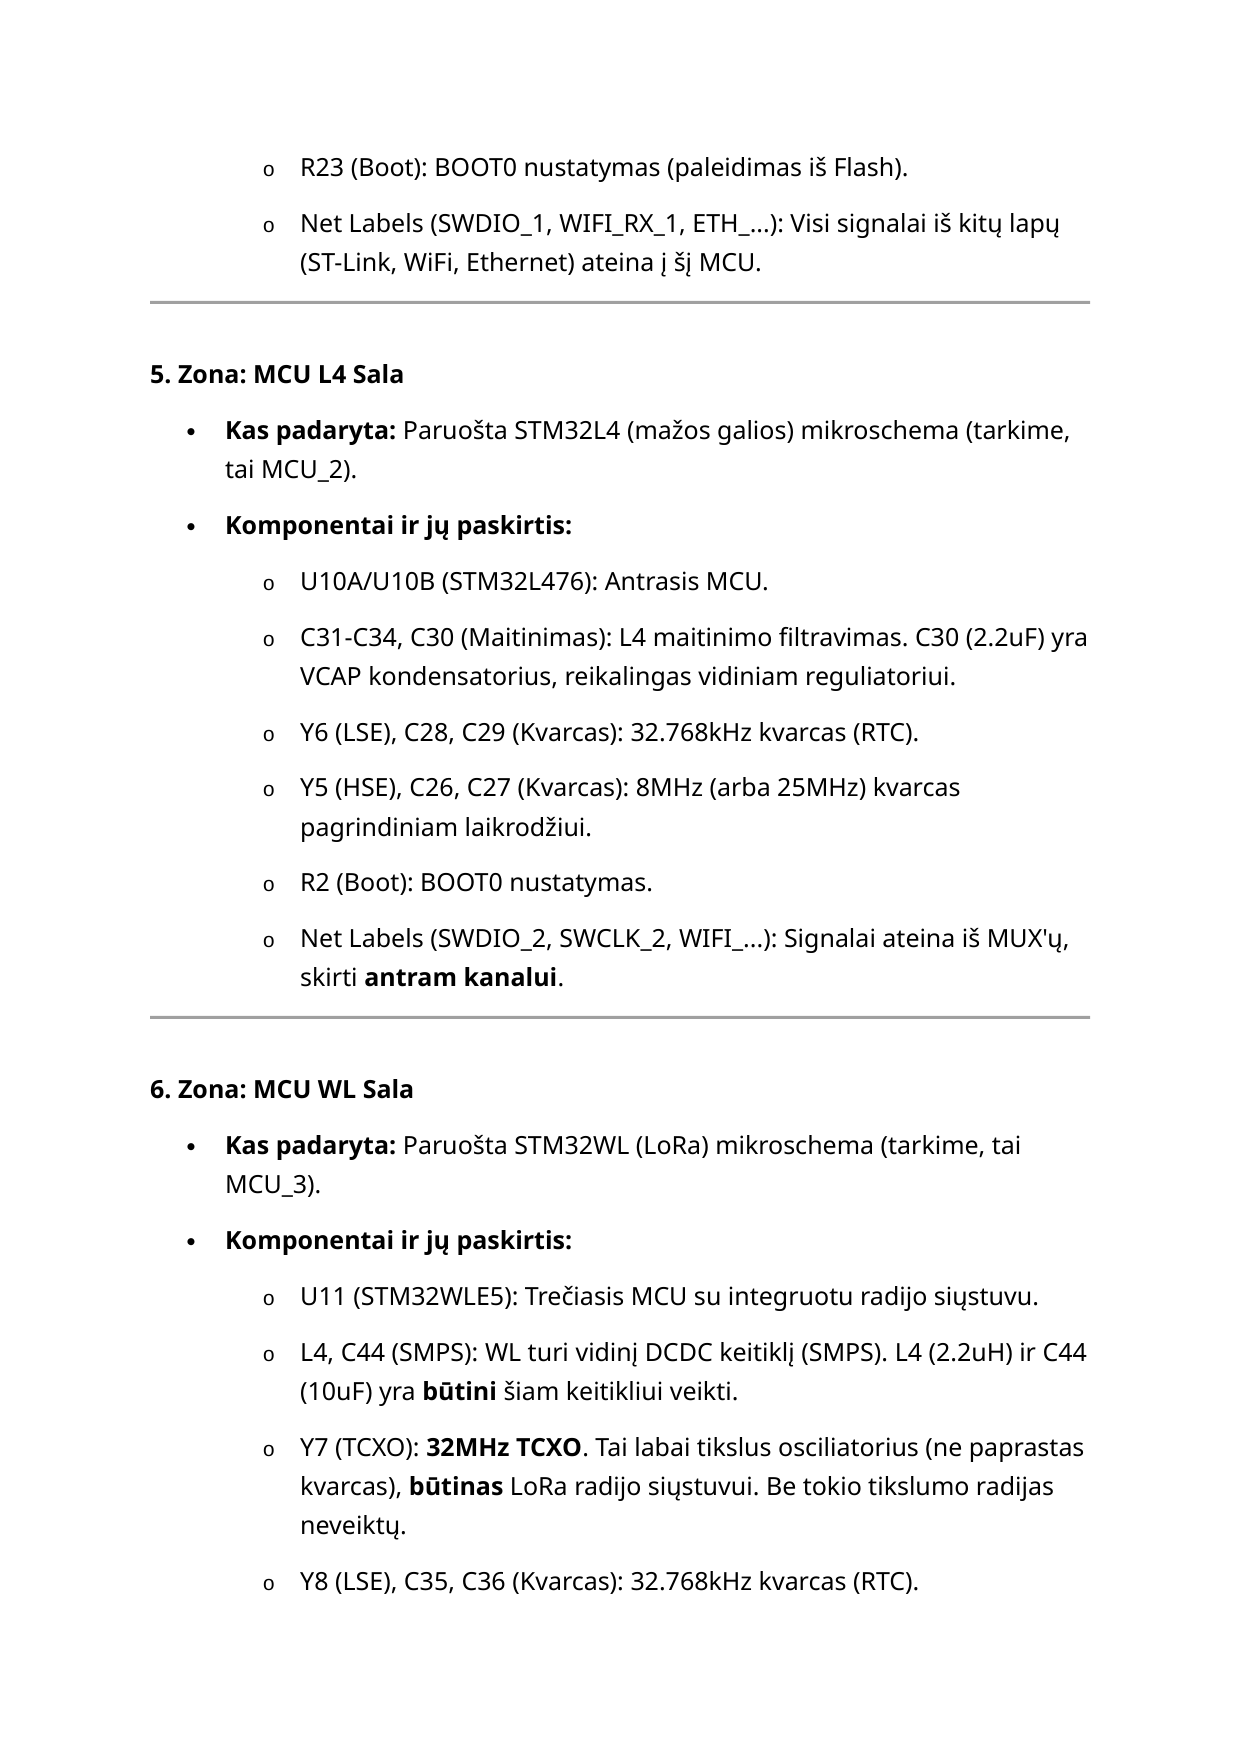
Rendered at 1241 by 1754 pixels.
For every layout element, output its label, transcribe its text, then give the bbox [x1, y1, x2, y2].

list C31-C34, C30 (Maitinimas): L4 maitinimo filtravimas. C30 (2.2uF) yra VCAP kondensatorius, reikalingas vidiniam reguliatoriui. [262, 619, 1090, 692]
list Komponentai ir jų paskirtis: [187, 507, 1090, 542]
list Kas padaryta: Paruošta STM32L4 (mažos galios) mikroschema (tarkime, tai MCU_2). [187, 412, 1090, 486]
list Net Labels (SWDIO_2, SWCLK_2, WIFI_...): Signalai ateina iš MUX'ų, skirti antram kanalui. [262, 921, 1090, 994]
list U11 (STM32WLE5): Trečiasis MCU su integruotu radijo siųstuvu. [262, 1278, 1090, 1312]
list Y5 (HSE), C26, C27 (Kvarcas): 8MHz (arba 25MHz) kvarcas pagrindiniam laikrodžiui. [262, 770, 1090, 843]
list Y8 (LSE), C35, C36 (Kvarcas): 32.768kHz kvarcas (RTC). [262, 1563, 1090, 1597]
text 5. Zona: MCU L4 Sala [150, 357, 1090, 391]
list R2 (Boot): BOOT0 nustatymas. [262, 865, 1090, 899]
list Net Labels (SWDIO_1, WIFI_RX_1, ETH_...): Visi signalai iš kitų lapų (ST-Link, WiFi, Ethernet) ateina į šį MCU. [262, 206, 1090, 279]
list Y7 (TCXO): 32MHz TCXO. Tai labai tikslus osciliatorius (ne paprastas kvarcas), būtinas LoRa radijo siųstuvui. Be tokio tikslumo radijas neveiktų. [262, 1429, 1090, 1542]
list R23 (Boot): BOOT0 nustatymas (paleidimas iš Flash). [262, 150, 1090, 184]
list Kas padaryta: Paruošta STM32WL (LoRa) mikroschema (tarkime, tai MCU_3). [187, 1127, 1090, 1201]
list U10A/U10B (STM32L476): Antrasis MCU. [262, 563, 1090, 597]
list Komponentai ir jų paskirtis: [187, 1222, 1090, 1257]
list L4, C44 (SMPS): WL turi vidinį DCDC keitiklį (SMPS). L4 (2.2uH) ir C44 (10uF) yra būtini šiam keitikliui veikti. [262, 1334, 1090, 1407]
text 6. Zona: MCU WL Sala [150, 1072, 1090, 1106]
list Y6 (LSE), C28, C29 (Kvarcas): 32.768kHz kvarcas (RTC). [262, 714, 1090, 748]
